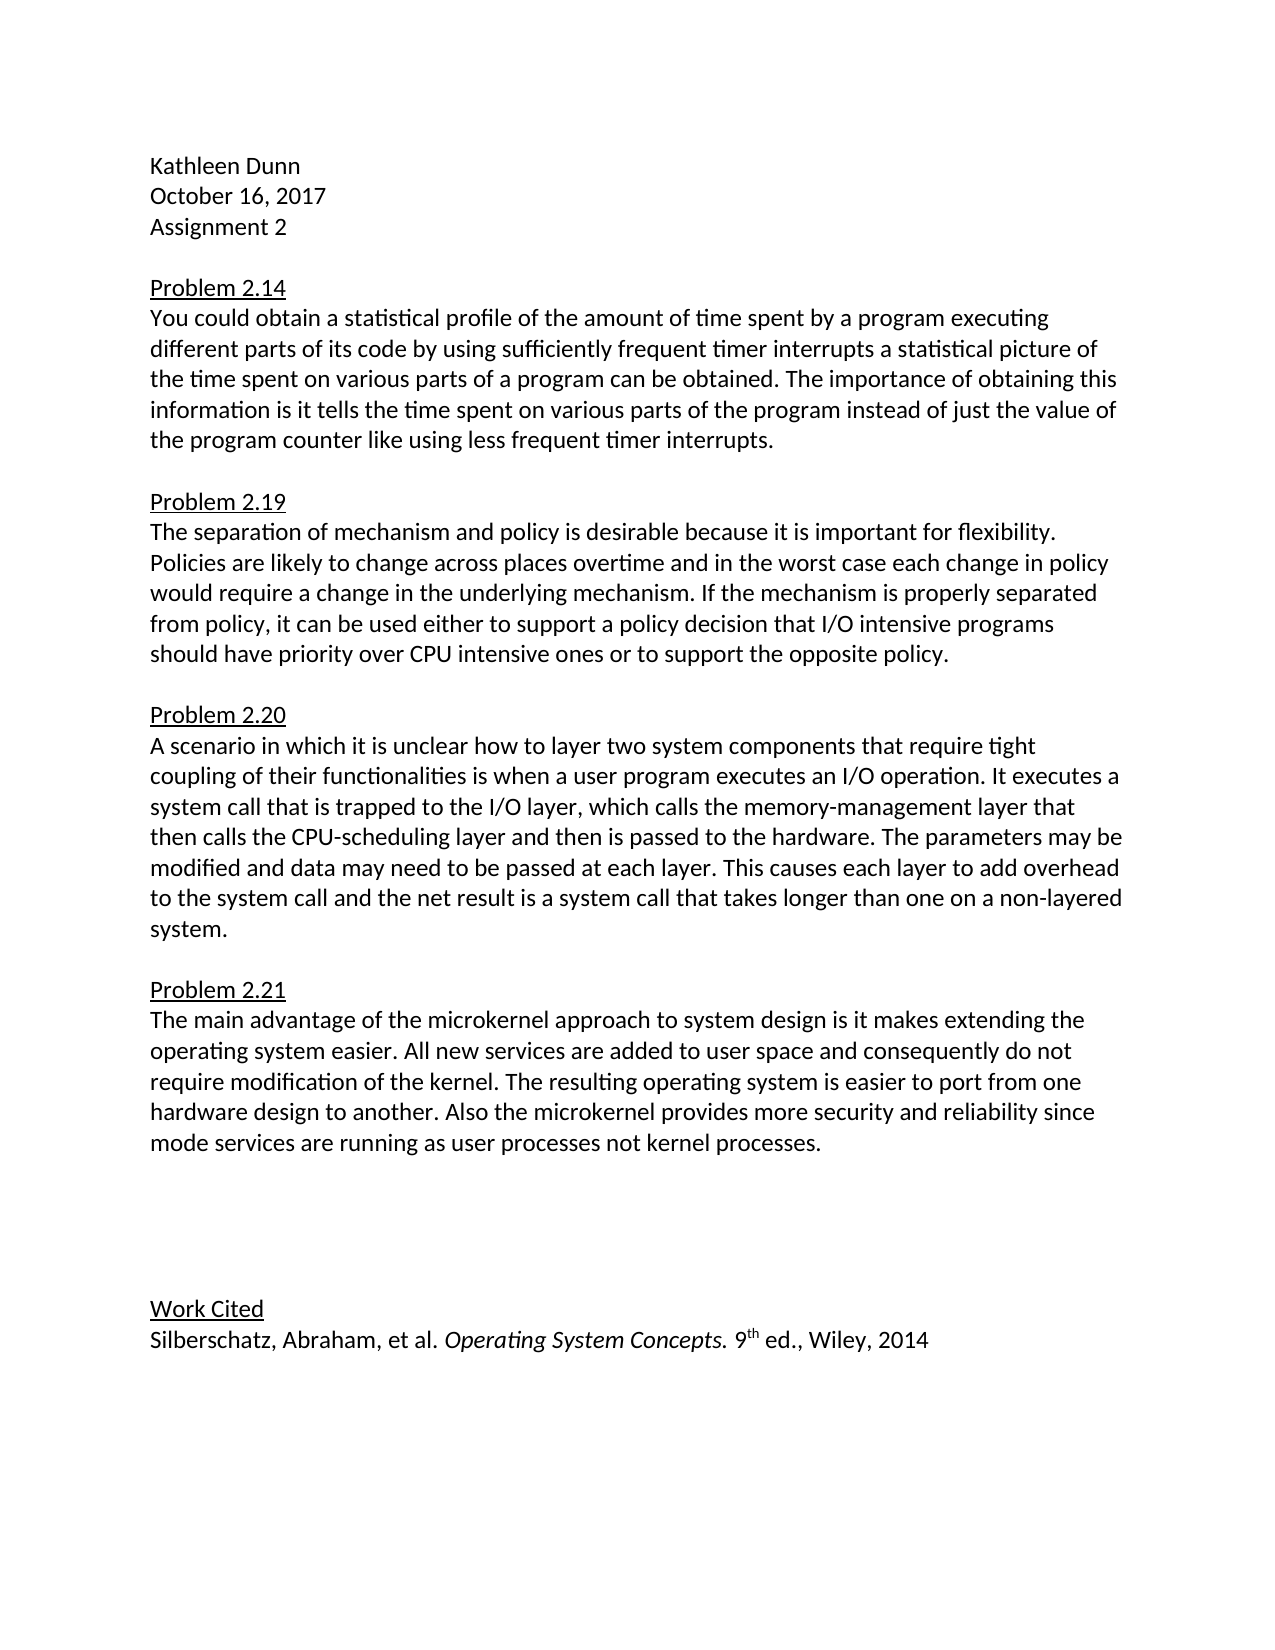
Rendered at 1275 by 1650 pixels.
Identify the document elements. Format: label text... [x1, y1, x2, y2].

text Work Cited [150, 1293, 1125, 1324]
text Kathleen Dunn [150, 150, 1125, 181]
text The main advantage of the microkernel approach to system design is it makes extending the operating system easier. All new services are added to user space and consequently do not require modification of the kernel. The resulting operating system is easier to port from one hardware design to another. Also the microkernel provides more security and reliability since mode services are running as user processes not kernel processes. [150, 1004, 1125, 1157]
text Problem 2.19 [150, 486, 1125, 516]
text Assignment 2 [150, 211, 1125, 242]
text Silberschatz, Abraham, et al. Operating System Concepts. 9th ed., Wiley, 2014 [150, 1324, 1125, 1354]
text A scenario in which it is unclear how to layer two system components that require tight coupling of their functionalities is when a user program executes an I/O operation. It executes a system call that is trapped to the I/O layer, which calls the memory-management layer that then calls the CPU-scheduling layer and then is passed to the hardware. The parameters may be modified and data may need to be passed at each layer. This causes each layer to add overhead to the system call and the net result is a system call that takes longer than one on a non-layered system. [150, 730, 1125, 943]
text Problem 2.20 [150, 699, 1125, 730]
text The separation of mechanism and policy is desirable because it is important for flexibility. Policies are likely to change across places overtime and in the worst case each change in policy would require a change in the underlying mechanism. If the mechanism is properly separated from policy, it can be used either to support a policy decision that I/O intensive programs should have priority over CPU intensive ones or to support the opposite policy. [150, 516, 1125, 669]
text October 16, 2017 [150, 181, 1125, 211]
text You could obtain a statistical profile of the amount of time spent by a program executing different parts of its code by using sufficiently frequent timer interrupts a statistical picture of the time spent on various parts of a program can be obtained. The importance of obtaining this information is it tells the time spent on various parts of the program instead of just the value of the program counter like using less frequent timer interrupts. [150, 303, 1125, 455]
text Problem 2.14 [150, 272, 1125, 303]
text Problem 2.21 [150, 974, 1125, 1004]
